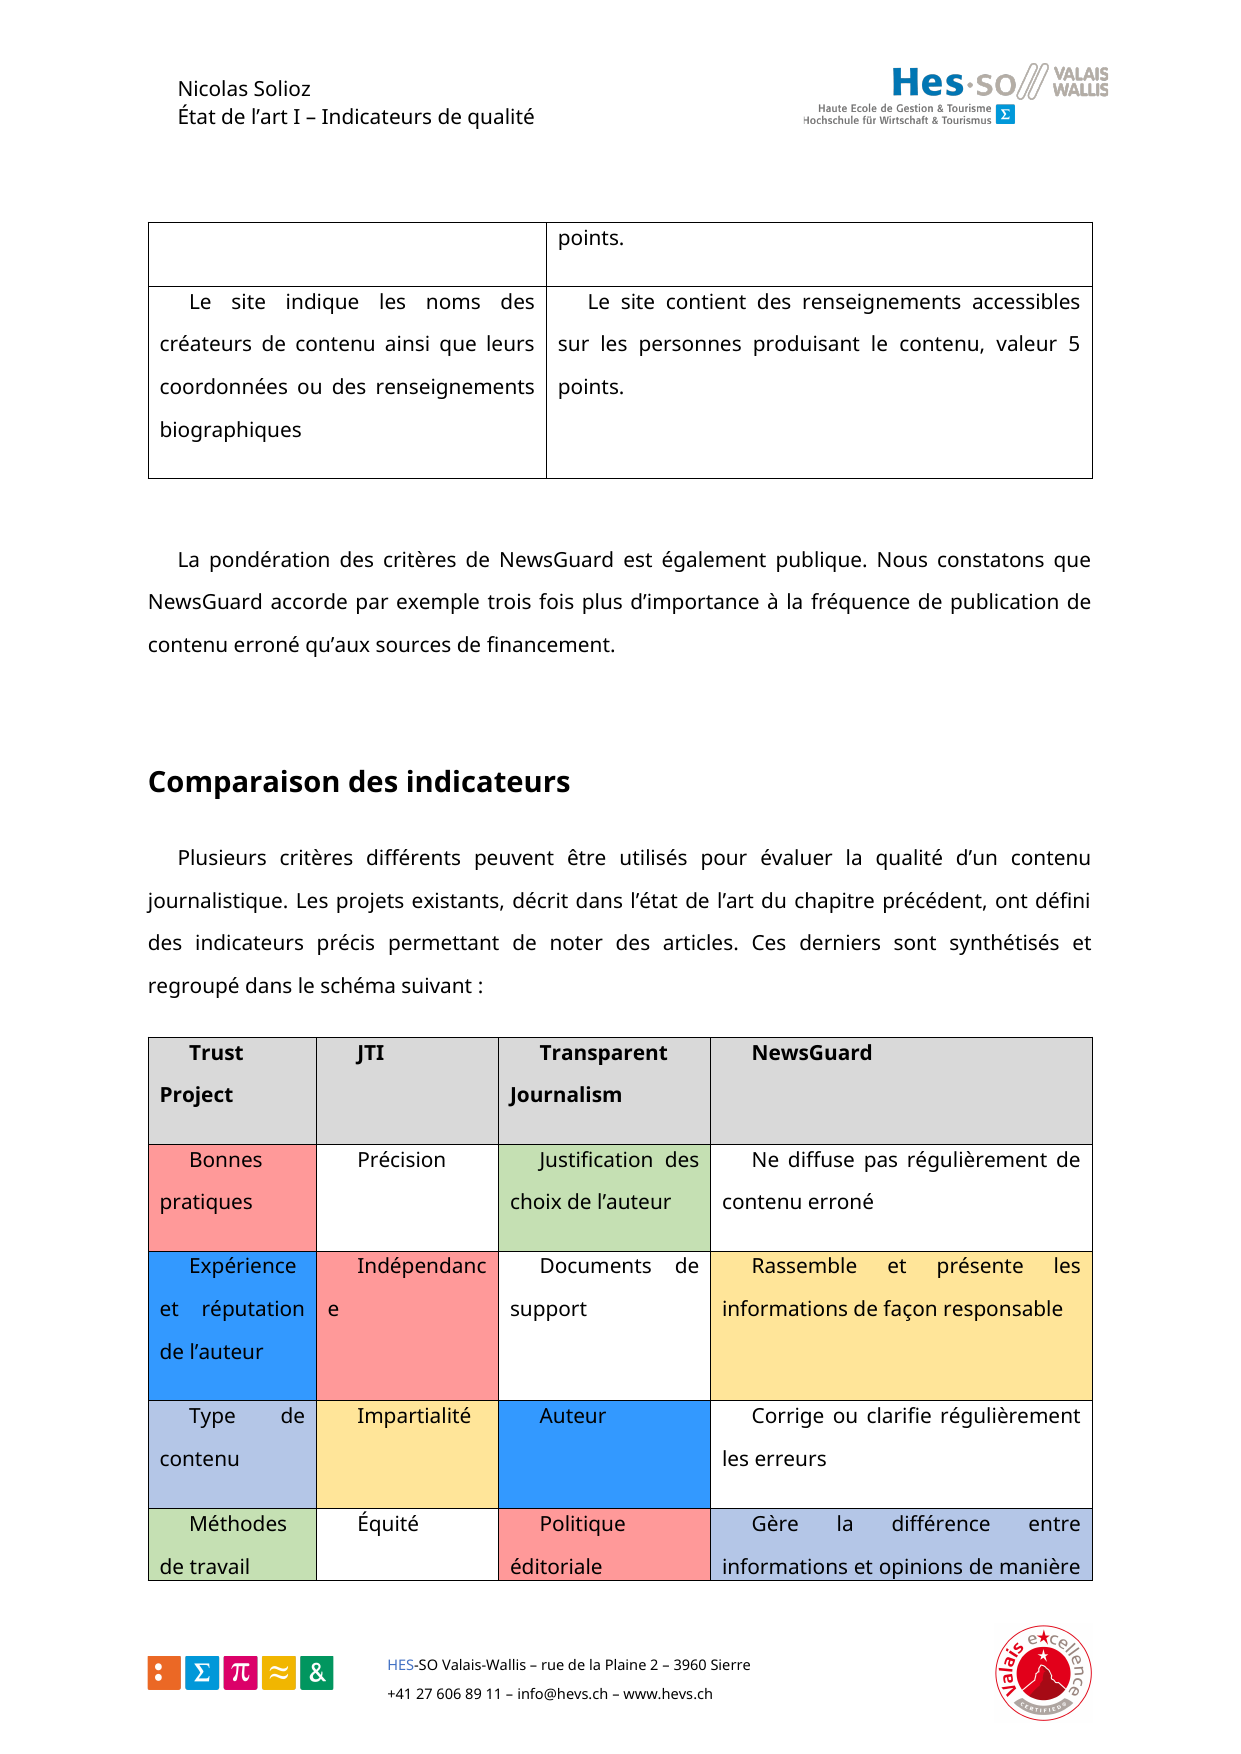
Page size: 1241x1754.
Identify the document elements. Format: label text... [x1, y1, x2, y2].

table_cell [547, 223, 1092, 286]
table_cell Indépendance [317, 1252, 498, 1400]
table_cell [711, 1509, 1092, 1580]
table_cell Impartialité [317, 1401, 498, 1508]
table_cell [149, 223, 546, 286]
table_cell Type de contenu [149, 1401, 316, 1508]
table_cell Rassemble et présente les informations de façon responsable [711, 1252, 1092, 1400]
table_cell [499, 1509, 710, 1580]
picture [196, 1677, 208, 1681]
table_cell Ne diffuse pas régulièrement de contenu erroné [711, 1145, 1092, 1251]
picture [803, 63, 1109, 124]
table_header JTI [317, 1038, 498, 1144]
table_header Trust Project [149, 1038, 316, 1144]
table_cell Équité [317, 1509, 498, 1580]
table_cell Précision [317, 1145, 498, 1251]
picture [219, 1656, 334, 1690]
picture [196, 1664, 203, 1673]
picture [993, 1623, 1093, 1723]
table_cell Le site contient des renseignements accessibles sur les personnes produisant le contenu, valeur 5 points. [547, 287, 1092, 478]
table_cell Documents de support [499, 1252, 710, 1400]
subtitle Comparaison des indicateurs [148, 761, 1093, 801]
table_cell Corrige ou clarifie régulièrement les erreurs [711, 1401, 1092, 1508]
table_cell Expérience et réputation de l’auteur [149, 1252, 316, 1400]
picture [147, 1656, 185, 1690]
table_cell Auteur [499, 1401, 710, 1508]
table_cell Justification des choix de l’auteur [499, 1145, 710, 1251]
text Plusieurs critères différents peuvent être utilisés pour évaluer la qualité d’un contenu journalistique. Les projets existants, décrit dans l’état de l’art du chapitre précédent, ont défini des indicateurs précis permettant de noter des articles. Ces derniers sont synthétisés et regroupé dans le schéma suivant : [148, 843, 1093, 999]
table_cell Le site indique les noms des créateurs de contenu ainsi que leurs coordonnées ou des renseignements biographiques [149, 287, 546, 478]
table_cell Bonnes pratiques [149, 1145, 316, 1251]
table_header Transparent Journalism [499, 1038, 710, 1144]
table_cell Méthodes de travail [149, 1509, 316, 1580]
text La pondération des critères de NewsGuard est également publique. Nous constatons que NewsGuard accorde par exemple trois fois plus d’importance à la fréquence de publication de contenu erroné qu’aux sources de financement. [148, 545, 1093, 658]
table_header NewsGuard [711, 1038, 1092, 1144]
